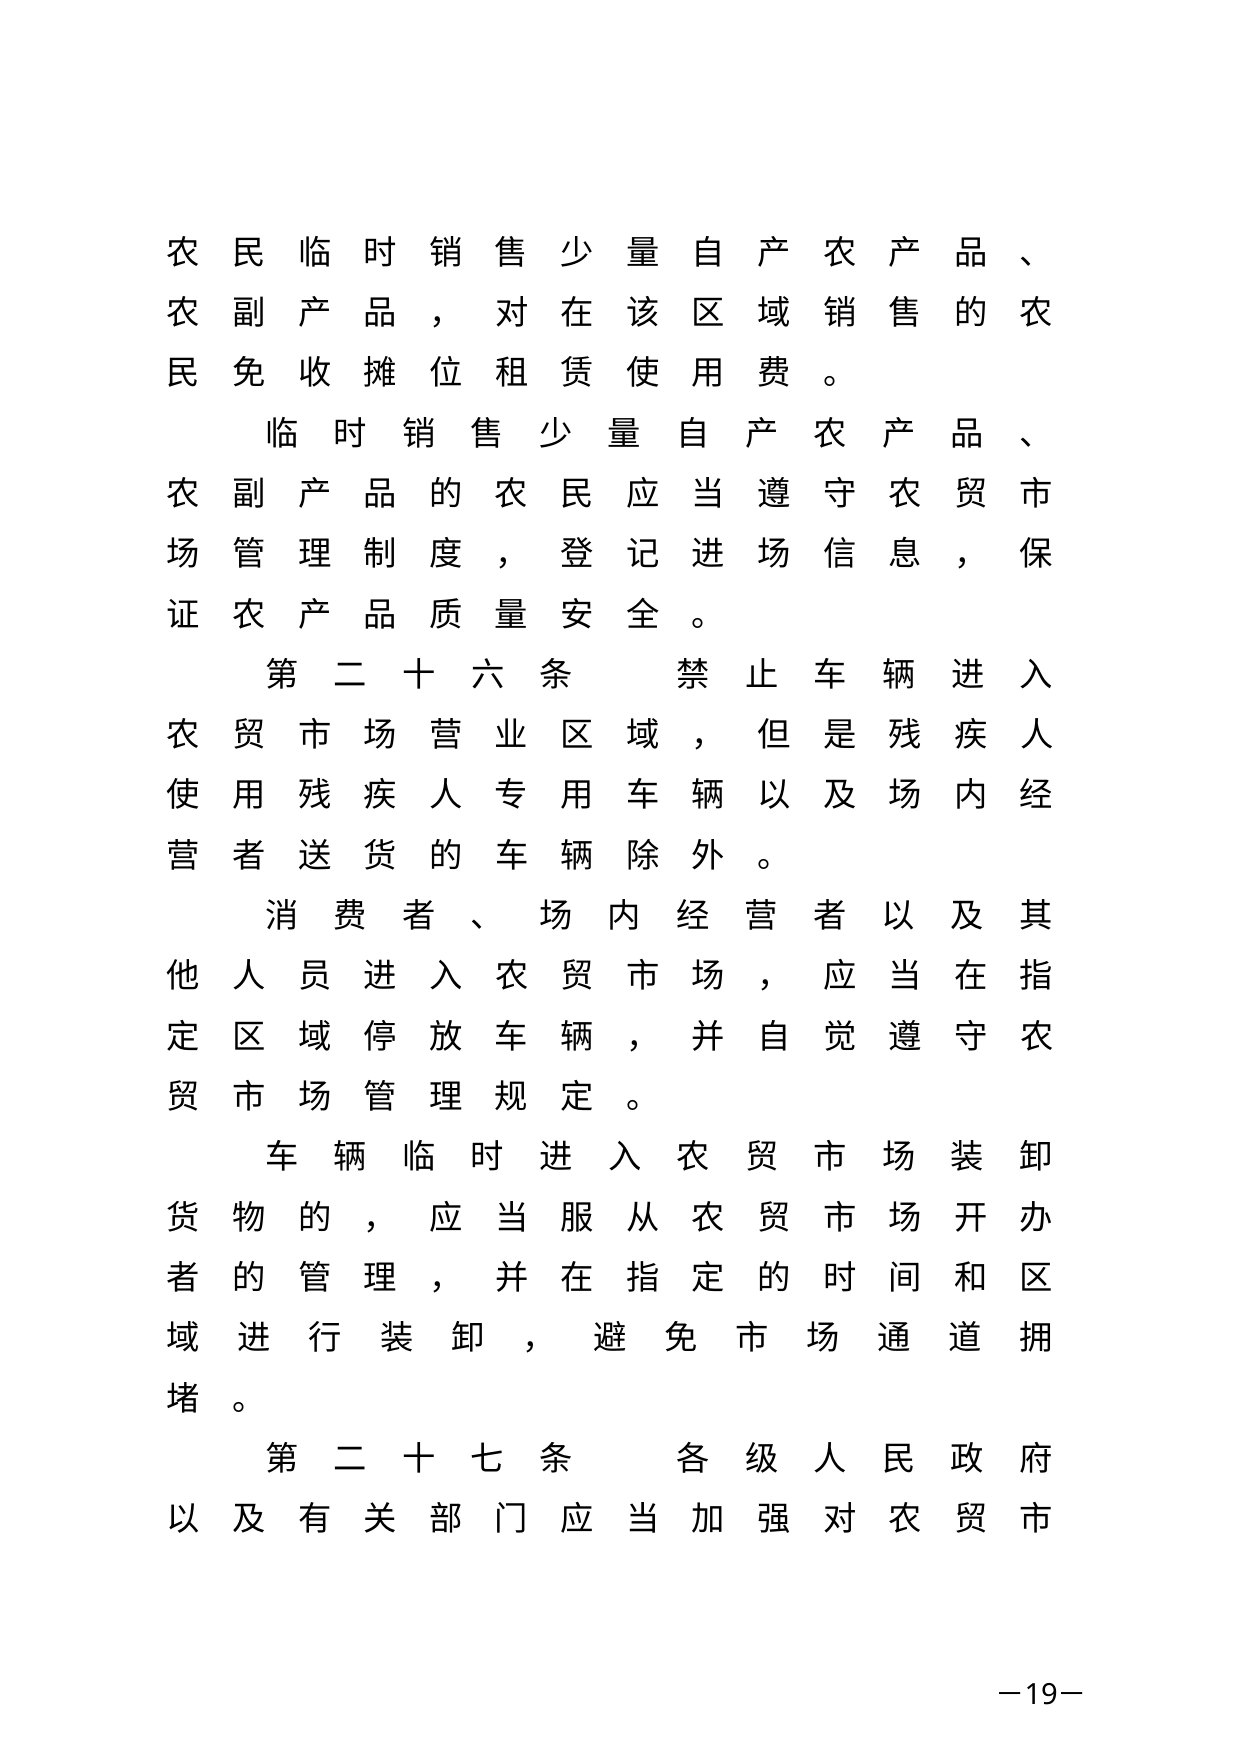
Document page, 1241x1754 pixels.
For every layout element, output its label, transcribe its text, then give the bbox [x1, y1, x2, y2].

text 临时销售少量自产农产品、农副产品的农民应当遵守农贸市场管理制度，登记进场信息，保证农产品质量安全。 [167, 400, 1085, 642]
text 消费者、场内经营者以及其他人员进入农贸市场，应当在指定区域停放车辆，并自觉遵守农贸市场管理规定。 [167, 883, 1085, 1124]
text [167, 219, 1085, 400]
text 车辆临时进入农贸市场装卸货物的，应当服从农贸市场开办者的管理，并在指定的时间和区域进行装卸，避免市场通道拥堵。 [167, 1124, 1085, 1426]
text 第二十六条 禁止车辆进入农贸市场营业区域，但是残疾人使用残疾人专用车辆以及场内经营者送货的车辆除外。 [167, 642, 1085, 883]
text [167, 1426, 1085, 1546]
